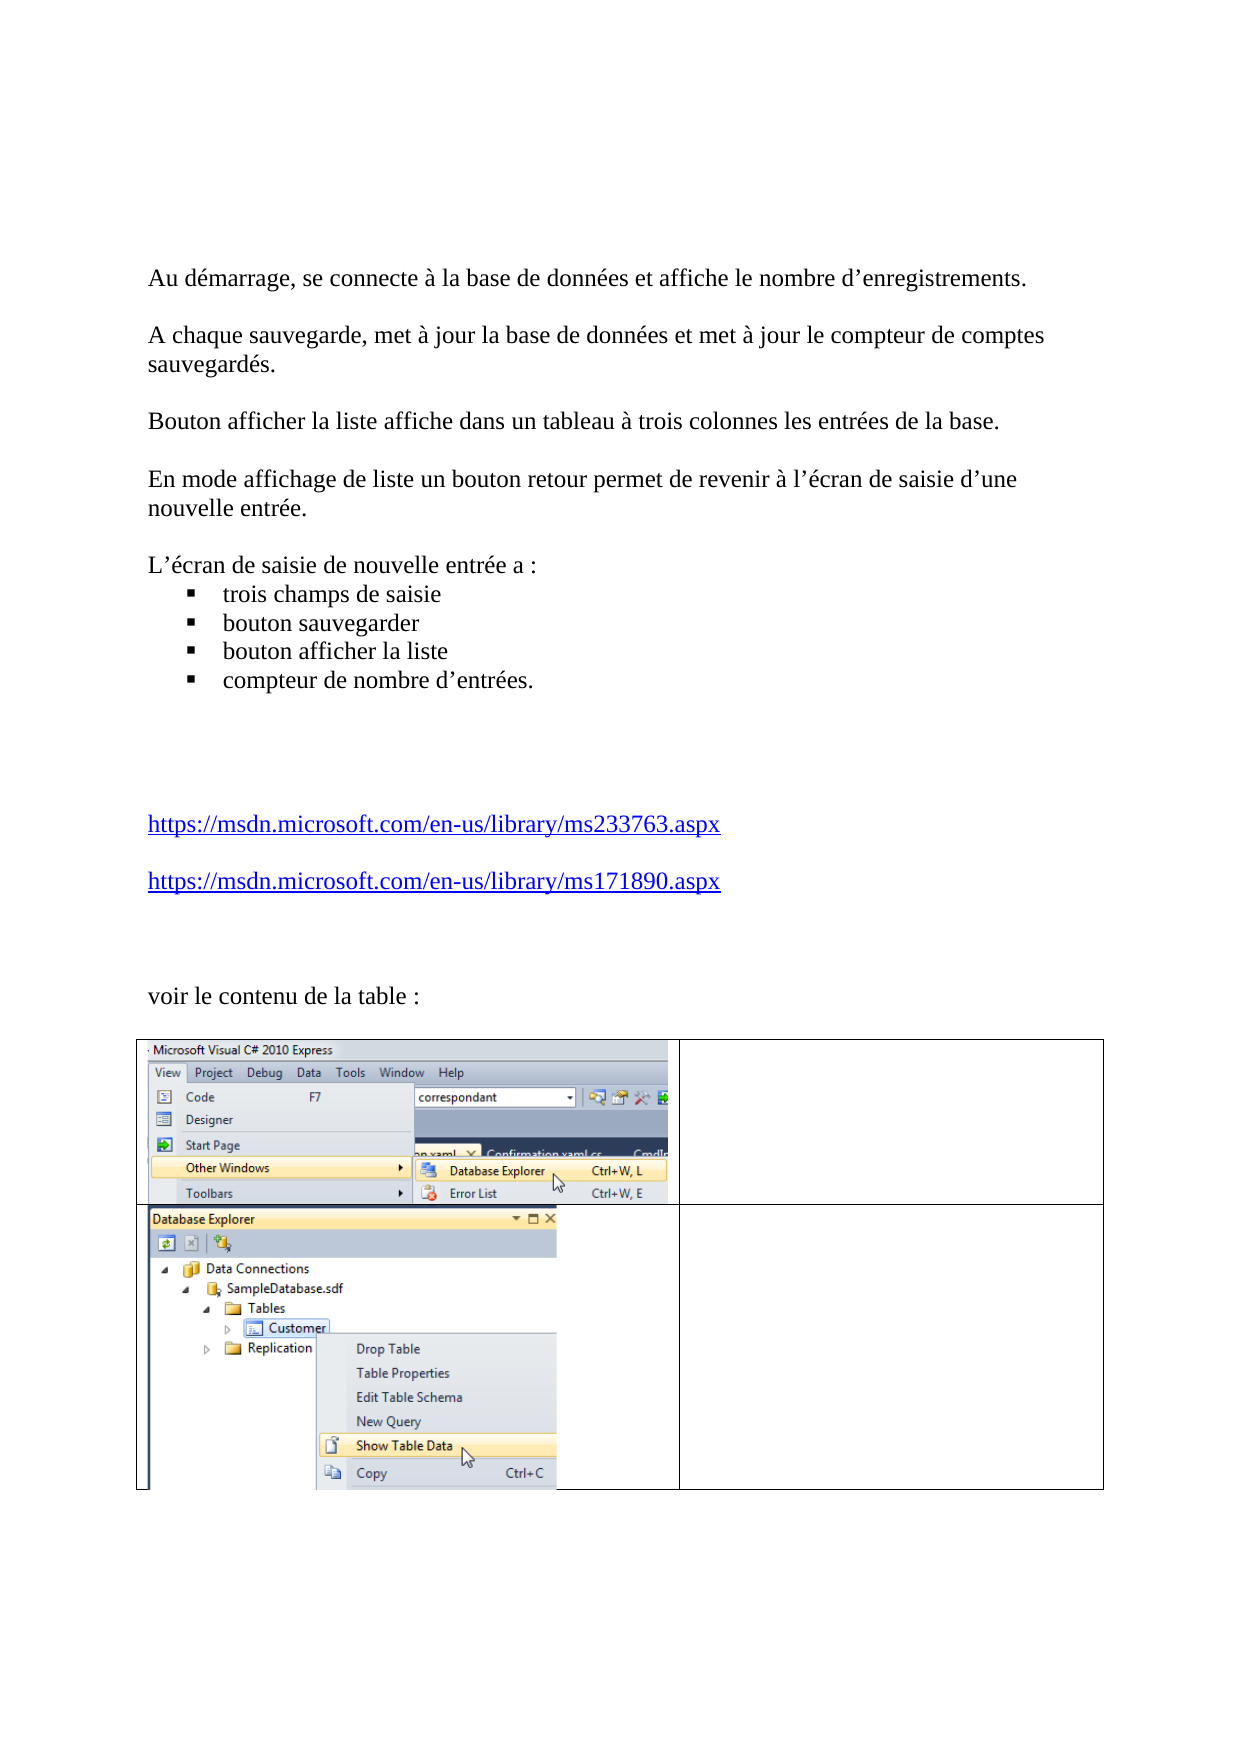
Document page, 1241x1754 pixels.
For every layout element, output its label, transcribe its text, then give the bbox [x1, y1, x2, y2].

table_cell [557, 1205, 679, 1489]
picture [147, 1205, 557, 1490]
text A chaque sauvegarde, met à jour la base de données et met à jour le compteur de comptes sauvegardés. [148, 320, 1093, 378]
list trois champs de saisie [185, 579, 1093, 608]
text https://msdn.microsoft.com/en-us/library/ms171890.aspx [148, 866, 1093, 895]
list bouton afficher la liste [185, 636, 1093, 665]
table_cell [137, 1205, 147, 1489]
text L’écran de saisie de nouvelle entrée a : [148, 550, 1093, 579]
table_header [668, 1040, 679, 1204]
table_cell [680, 1205, 1103, 1489]
table_header [680, 1040, 1103, 1204]
text voir le contenu de la table : [148, 981, 1093, 1010]
text https://msdn.microsoft.com/en-us/library/ms233763.aspx [148, 809, 1093, 838]
picture [147, 1040, 668, 1204]
list compteur de nombre d’entrées. [185, 665, 1093, 694]
table_header [137, 1040, 147, 1204]
text Bouton afficher la liste affiche dans un tableau à trois colonnes les entrées de la base. [148, 406, 1093, 435]
text Au démarrage, se connecte à la base de données et affiche le nombre d’enregistrements. [148, 263, 1093, 291]
list bouton sauvegarder [185, 608, 1093, 636]
text En mode affichage de liste un bouton retour permet de revenir à l’écran de saisie d’une nouvelle entrée. [148, 464, 1093, 521]
